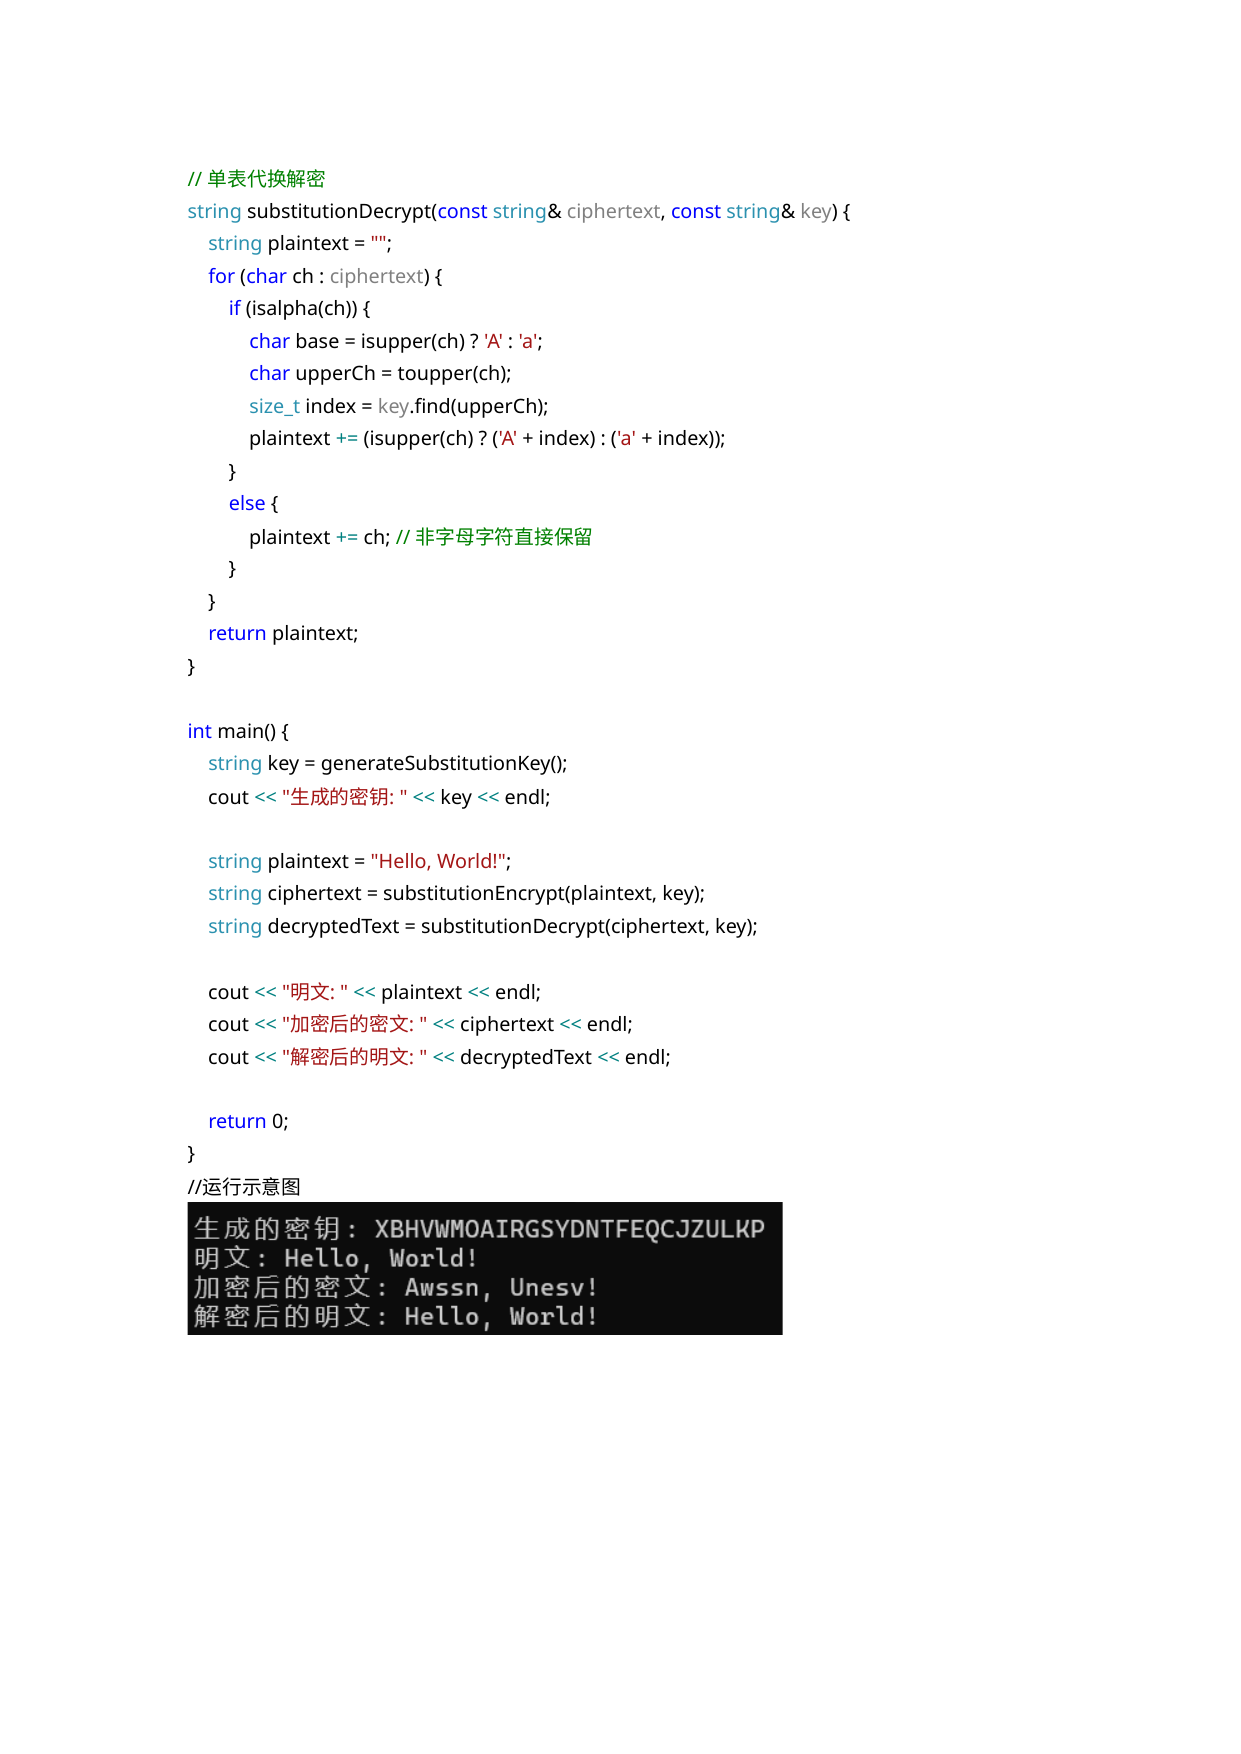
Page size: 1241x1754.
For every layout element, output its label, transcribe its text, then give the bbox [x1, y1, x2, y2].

text cout << "加密后的密文: " << ciphertext << endl; [187, 1007, 1053, 1039]
text plaintext += (isupper(ch) ? ('A' + index) : ('a' + index)); [187, 422, 1053, 454]
text else { [187, 487, 1053, 519]
text string ciphertext = substitutionEncrypt(plaintext, key); [187, 877, 1053, 909]
text } [187, 584, 1053, 617]
text cout << "明文: " << plaintext << endl; [187, 974, 1053, 1007]
text } [187, 1137, 1053, 1169]
text } [187, 454, 1053, 487]
text if (isalpha(ch)) { [187, 292, 1053, 324]
text cout << "生成的密钥: " << key << endl; [187, 779, 1053, 812]
text int main() { [187, 714, 1053, 747]
text } [187, 649, 1053, 682]
text //运行示意图 [187, 1169, 1053, 1202]
text return 0; [187, 1104, 1053, 1137]
text string key = generateSubstitutionKey(); [187, 747, 1053, 779]
text return plaintext; [187, 617, 1053, 649]
text char upperCh = toupper(ch); [187, 357, 1053, 389]
text plaintext += ch; // 非字母字符直接保留 [187, 519, 1053, 552]
text char base = isupper(ch) ? 'A' : 'a'; [187, 324, 1053, 357]
text for (char ch : ciphertext) { [187, 259, 1053, 292]
text // 单表代换解密 [187, 162, 1053, 194]
text string plaintext = ""; [187, 227, 1053, 259]
text string decryptedText = substitutionDecrypt(ciphertext, key); [187, 909, 1053, 942]
text cout << "解密后的明文: " << decryptedText << endl; [187, 1039, 1053, 1072]
text size_t index = key.find(upperCh); [187, 389, 1053, 422]
text string plaintext = "Hello, World!"; [187, 844, 1053, 877]
picture [187, 1202, 783, 1335]
text string substitutionDecrypt(const string& ciphertext, const string& key) { [187, 194, 1053, 227]
text } [187, 552, 1053, 584]
